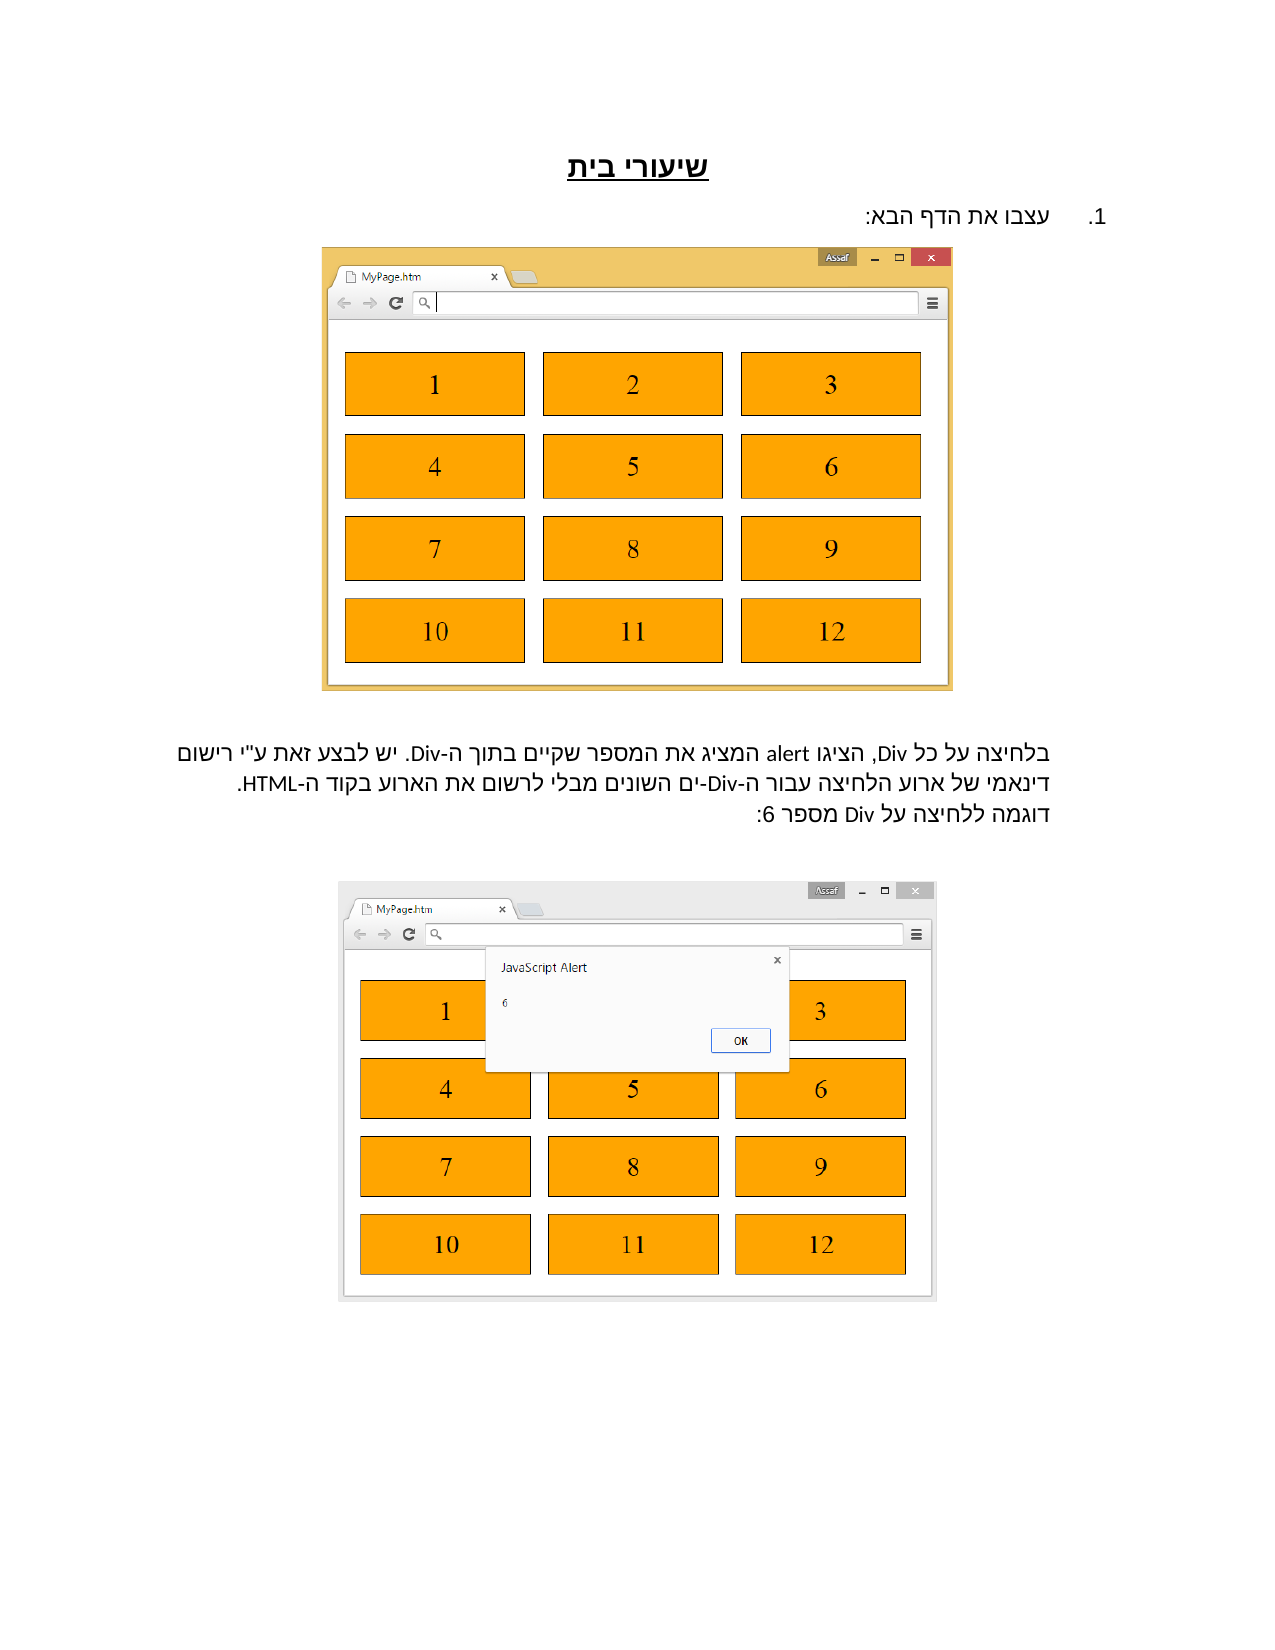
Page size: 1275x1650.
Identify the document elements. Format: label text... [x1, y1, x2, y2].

list בלחיצה על כל Div, הציגו alert המציג את המספר שקיים בתוך ה-Div. יש לבצע זאת ע"י רישום דינאמי של ארוע הלחיצה עבור ה-Div-ים השונים מבלי לרשום את הארוע בקוד ה-HTML. [150, 739, 1050, 798]
list דוגמה ללחיצה על Div מספר 6: [150, 800, 1050, 828]
text שיעורי בית [150, 150, 1125, 183]
list עצבו את הדף הבא: [150, 203, 1087, 229]
picture [321, 247, 953, 691]
picture [333, 876, 942, 1307]
